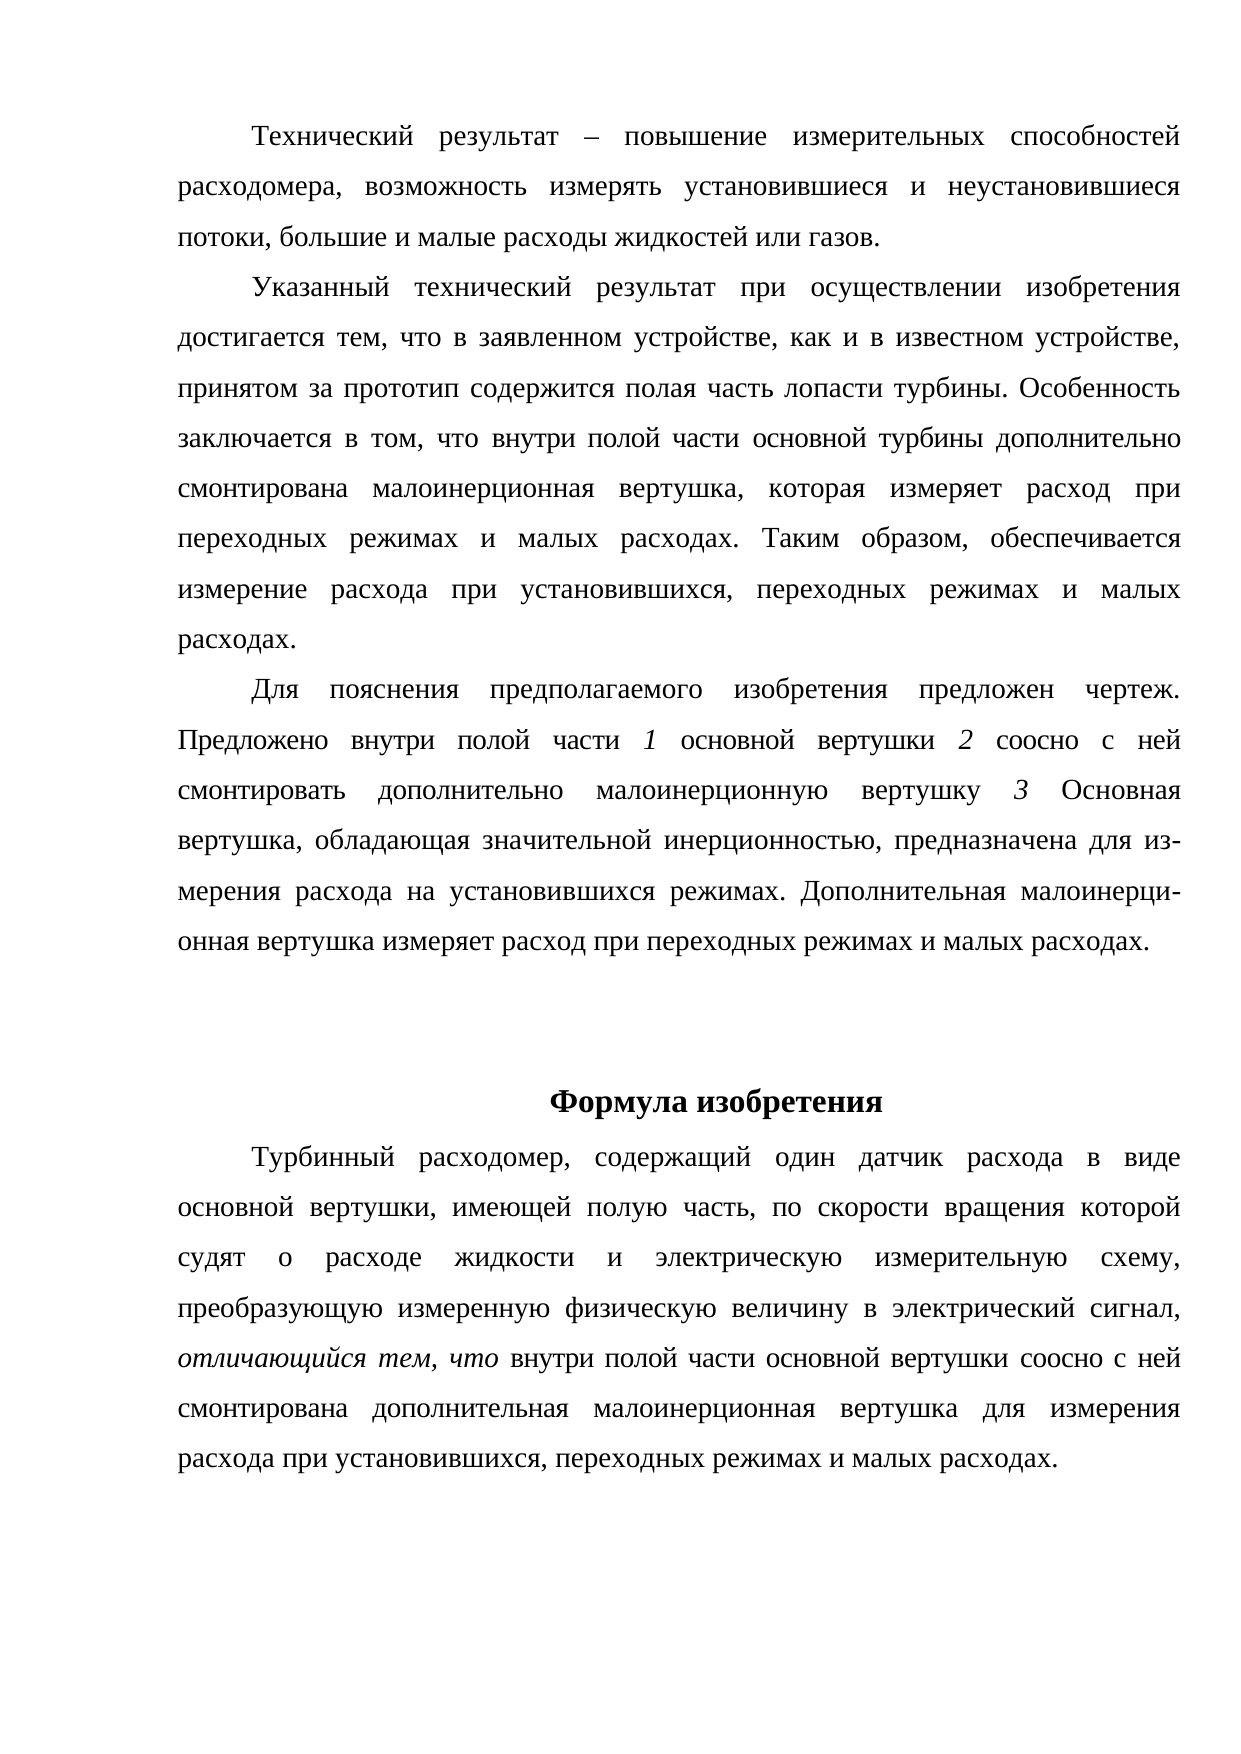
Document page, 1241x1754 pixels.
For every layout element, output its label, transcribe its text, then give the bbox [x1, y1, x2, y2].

text Указанный технический результат при осуществлении изобретения достигается тем, что в заявленном устройстве, как и в известном устройстве, принятом за прототип содержится полая часть лопасти турбины. Особенность заключается в том, что внутри полой части основной турбины дополнительно смонтирована малоинерционная вертушка, которая измеряет расход при переходных режимах и малых расходах. Таким образом, обеспечивается измерение расхода при установившихся, переходных режимах и малых расходах. [177, 269, 1181, 655]
text Турбинный расходомер, содержащий один датчик расхода в виде основной вертушки, имеющей полую часть, по скорости вращения которой судят о расходе жидкости и электрическую измерительную схему, преобразующую измеренную физическую величину в электрический сигнал, отличающийся тем, что внутри полой части основной вертушки соосно с ней смонтирована дополнительная малоинерционная вертушка для измерения расхода при установившихся, переходных режимах и малых расходах. [177, 1139, 1181, 1474]
text Технический результат – повышение измерительных способностей расходомера, возможность измерять установившиеся и неустановившиеся потоки, большие и малые расходы жидкостей или газов. [177, 118, 1181, 252]
text Для пояснения предполагаемого изобретения предложен чертеж. Предложено внутри полой части 1 основной вертушки 2 соосно с ней смонтировать дополнительно малоинерционную вертушку 3 Основная вертушка, обладающая значительной инерционностью, предназначена для измерения расхода на установившихся режимах. Дополнительная малоинерционная вертушка измеряет расход при переходных режимах и малых расходах. [177, 672, 1181, 957]
text Формула изобретения [177, 1081, 1181, 1119]
